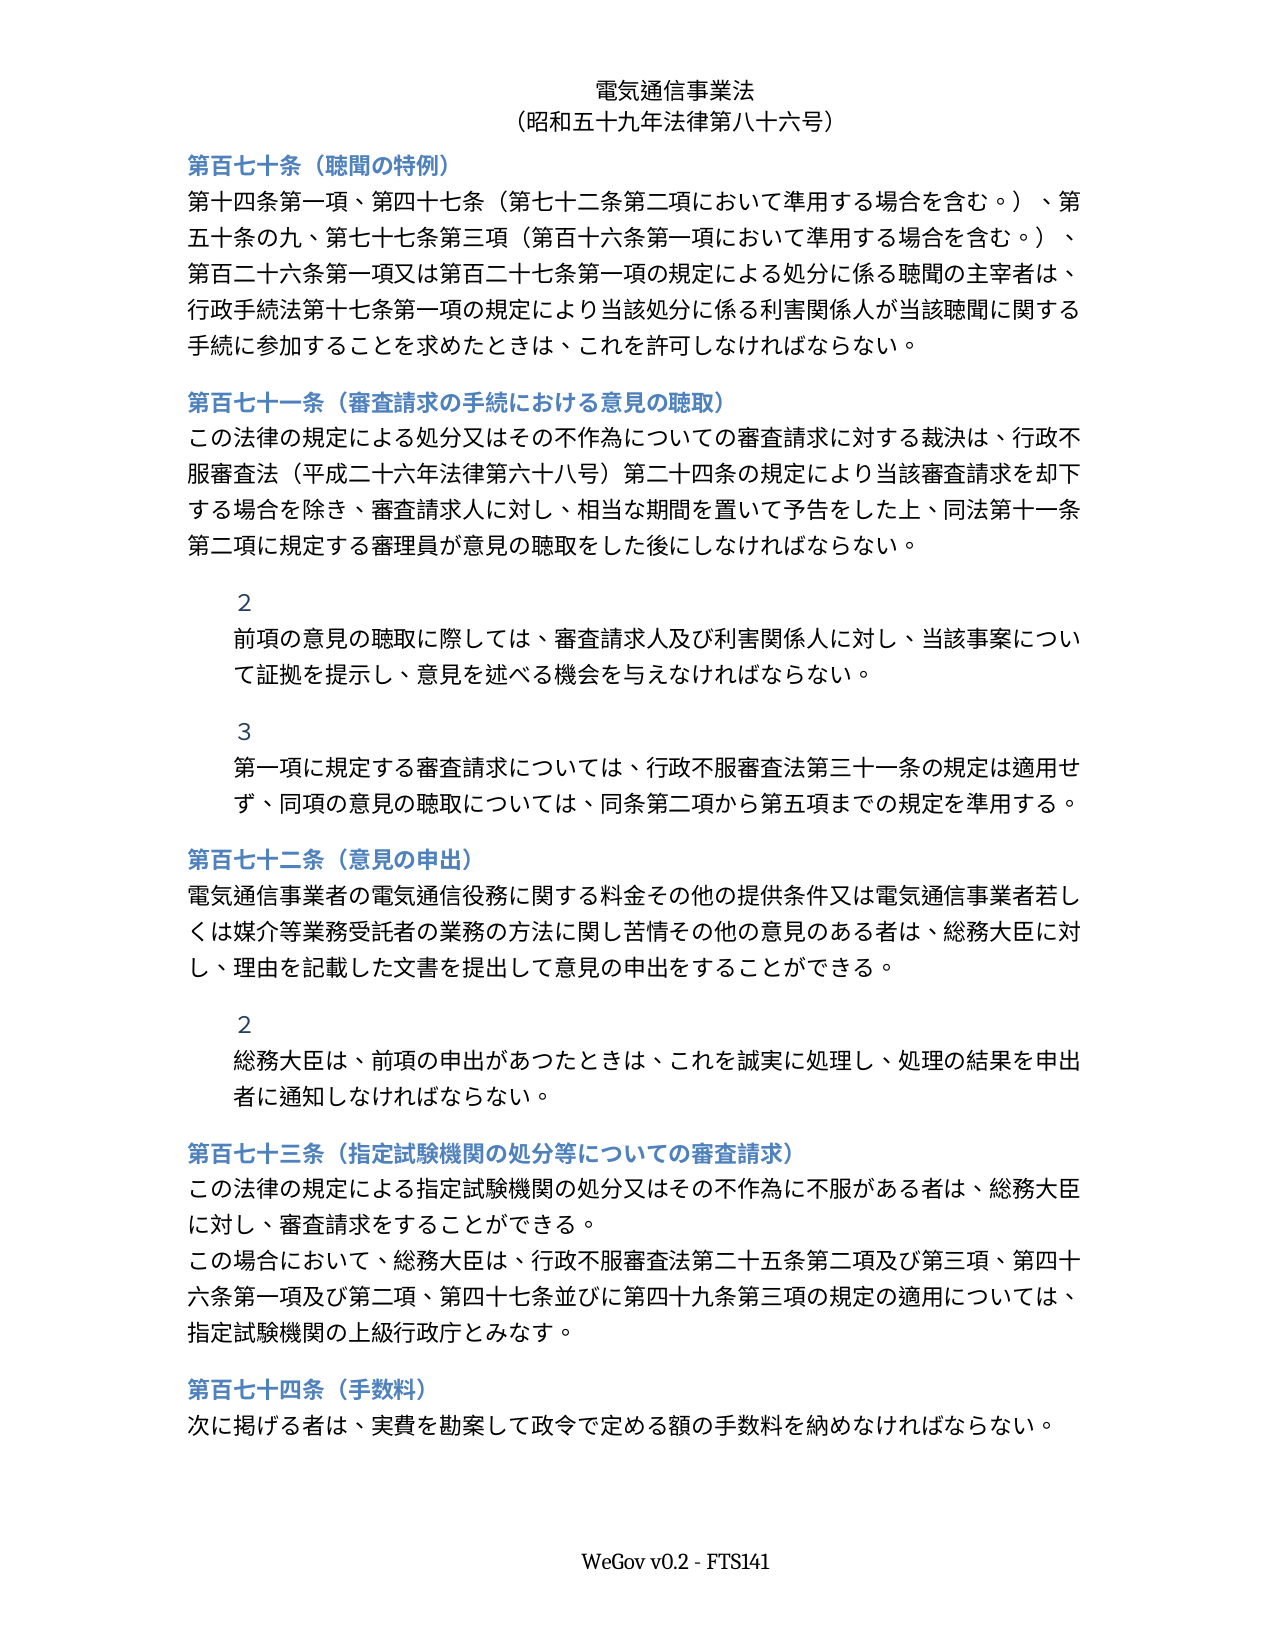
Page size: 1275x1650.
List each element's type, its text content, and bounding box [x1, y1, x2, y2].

subtitle ２ [233, 1009, 1087, 1040]
subtitle 第百七十条（聴聞の特例） [187, 150, 1087, 181]
text 前項の意見の聴取に際しては、審査請求人及び利害関係人に対し、当該事案について証拠を提示し、意見を述べる機会を与えなければならない。 [233, 623, 1087, 690]
subtitle 第百七十二条（意見の申出） [187, 844, 1087, 876]
text 第一項に規定する審査請求については、行政不服審査法第三十一条の規定は適用せず、同項の意見の聴取については、同条第二項から第五項までの規定を準用する。 [233, 752, 1087, 819]
text この法律の規定による処分又はその不作為についての審査請求に対する裁決は、行政不服審査法（平成二十六年法律第六十八号）第二十四条の規定により当該審査請求を却下する場合を除き、審査請求人に対し、相当な期間を置いて予告をした上、同法第十一条第二項に規定する審理員が意見の聴取をした後にしなければならない。 [187, 422, 1087, 561]
subtitle 第百七十四条（手数料） [187, 1374, 1087, 1405]
text 総務大臣は、前項の申出があつたときは、これを誠実に処理し、処理の結果を申出者に通知しなければならない。 [233, 1045, 1087, 1112]
subtitle 第百七十三条（指定試験機関の処分等についての審査請求） [187, 1137, 1087, 1169]
subtitle ３ [233, 716, 1087, 747]
text 第十四条第一項、第四十七条（第七十二条第二項において準用する場合を含む。）、第五十条の九、第七十七条第三項（第百十六条第一項において準用する場合を含む。）、第百二十六条第一項又は第百二十七条第一項の規定による処分に係る聴聞の主宰者は、行政手続法第十七条第一項の規定により当該処分に係る利害関係人が当該聴聞に関する手続に参加することを求めたときは、これを許可しなければならない。 [187, 186, 1087, 361]
subtitle 第百七十一条（審査請求の手続における意見の聴取） [187, 386, 1087, 418]
text 電気通信事業者の電気通信役務に関する料金その他の提供条件又は電気通信事業者若しくは媒介等業務受託者の業務の方法に関し苦情その他の意見のある者は、総務大臣に対し、理由を記載した文書を提出して意見の申出をすることができる。 [187, 880, 1087, 983]
subtitle ２ [233, 587, 1087, 618]
text この法律の規定による指定試験機関の処分又はその不作為に不服がある者は、総務大臣に対し、審査請求をすることができる。 この場合において、総務大臣は、行政不服審査法第二十五条第二項及び第三項、第四十六条第一項及び第二項、第四十七条並びに第四十九条第三項の規定の適用については、指定試験機関の上級行政庁とみなす。 [187, 1173, 1087, 1348]
text 次に掲げる者は、実費を勘案して政令で定める額の手数料を納めなければならない。 [187, 1410, 1087, 1441]
